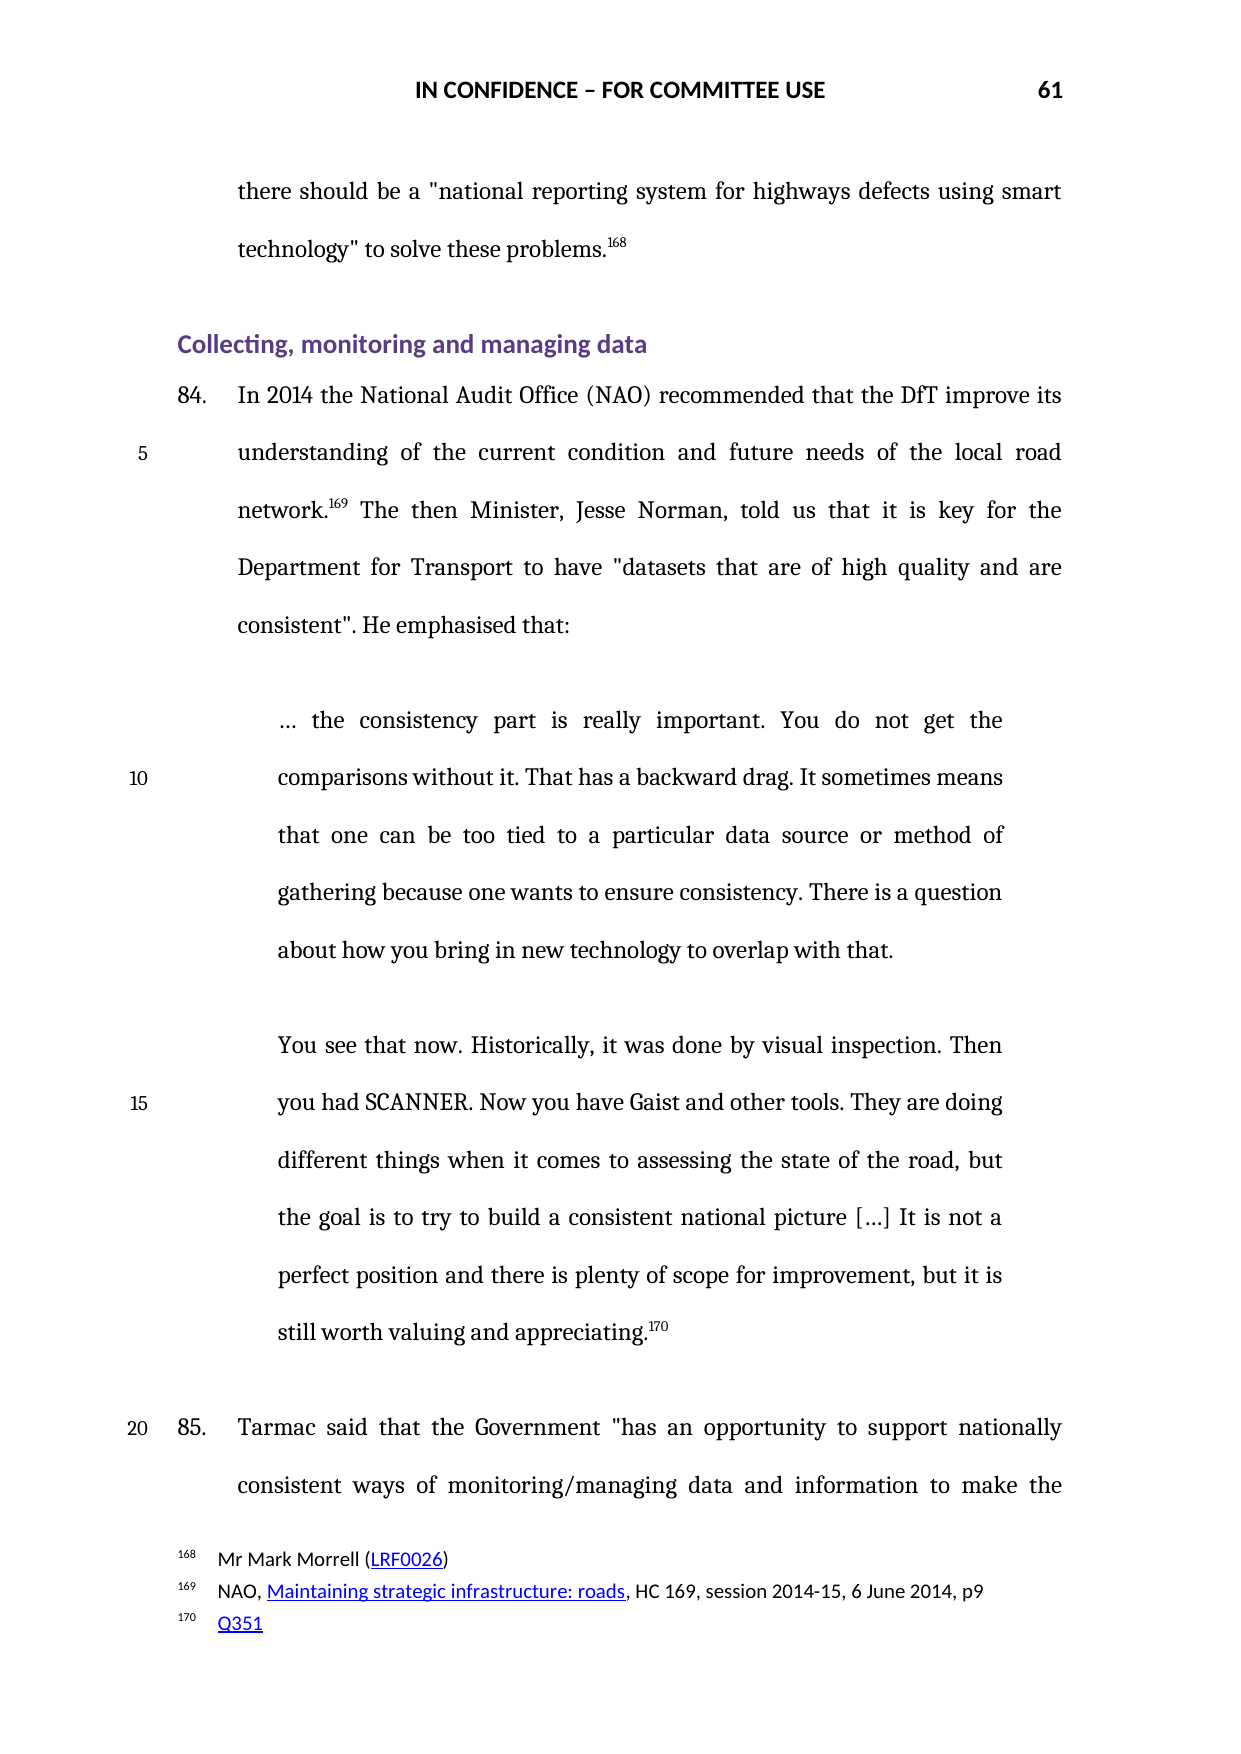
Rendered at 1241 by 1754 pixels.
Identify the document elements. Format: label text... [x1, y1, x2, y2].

subtitle Collecting, monitoring and managing data [177, 330, 1063, 360]
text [237, 177, 1063, 263]
text In 2014 the National Audit Office (NAO) recommended that the DfT improve its understanding of the current condition and future needs of the local road network. The then Minister, Jesse Norman, told us that it is key for the Department for Transport to have "datasets that are of high quality and are consistent". He emphasised that: [177, 381, 1063, 639]
text … the consistency part is really important. You do not get the comparisons without it. That has a backward drag. It sometimes means that one can be too tied to a particular data source or method of gathering because one wants to ensure consistency. There is a question about how you bring in new technology to overlap with that. [278, 706, 1004, 964]
text You see that now. Historically, it was done by visual inspection. Then you had SCANNER. Now you have Gaist and other tools. They are doing different things when it comes to assessing the state of the road, but the goal is to try to build a consistent national picture […] It is not a perfect position and there is plenty of scope for improvement, but it is still worth valuing and appreciating. [278, 1031, 1004, 1347]
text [177, 1413, 1063, 1499]
